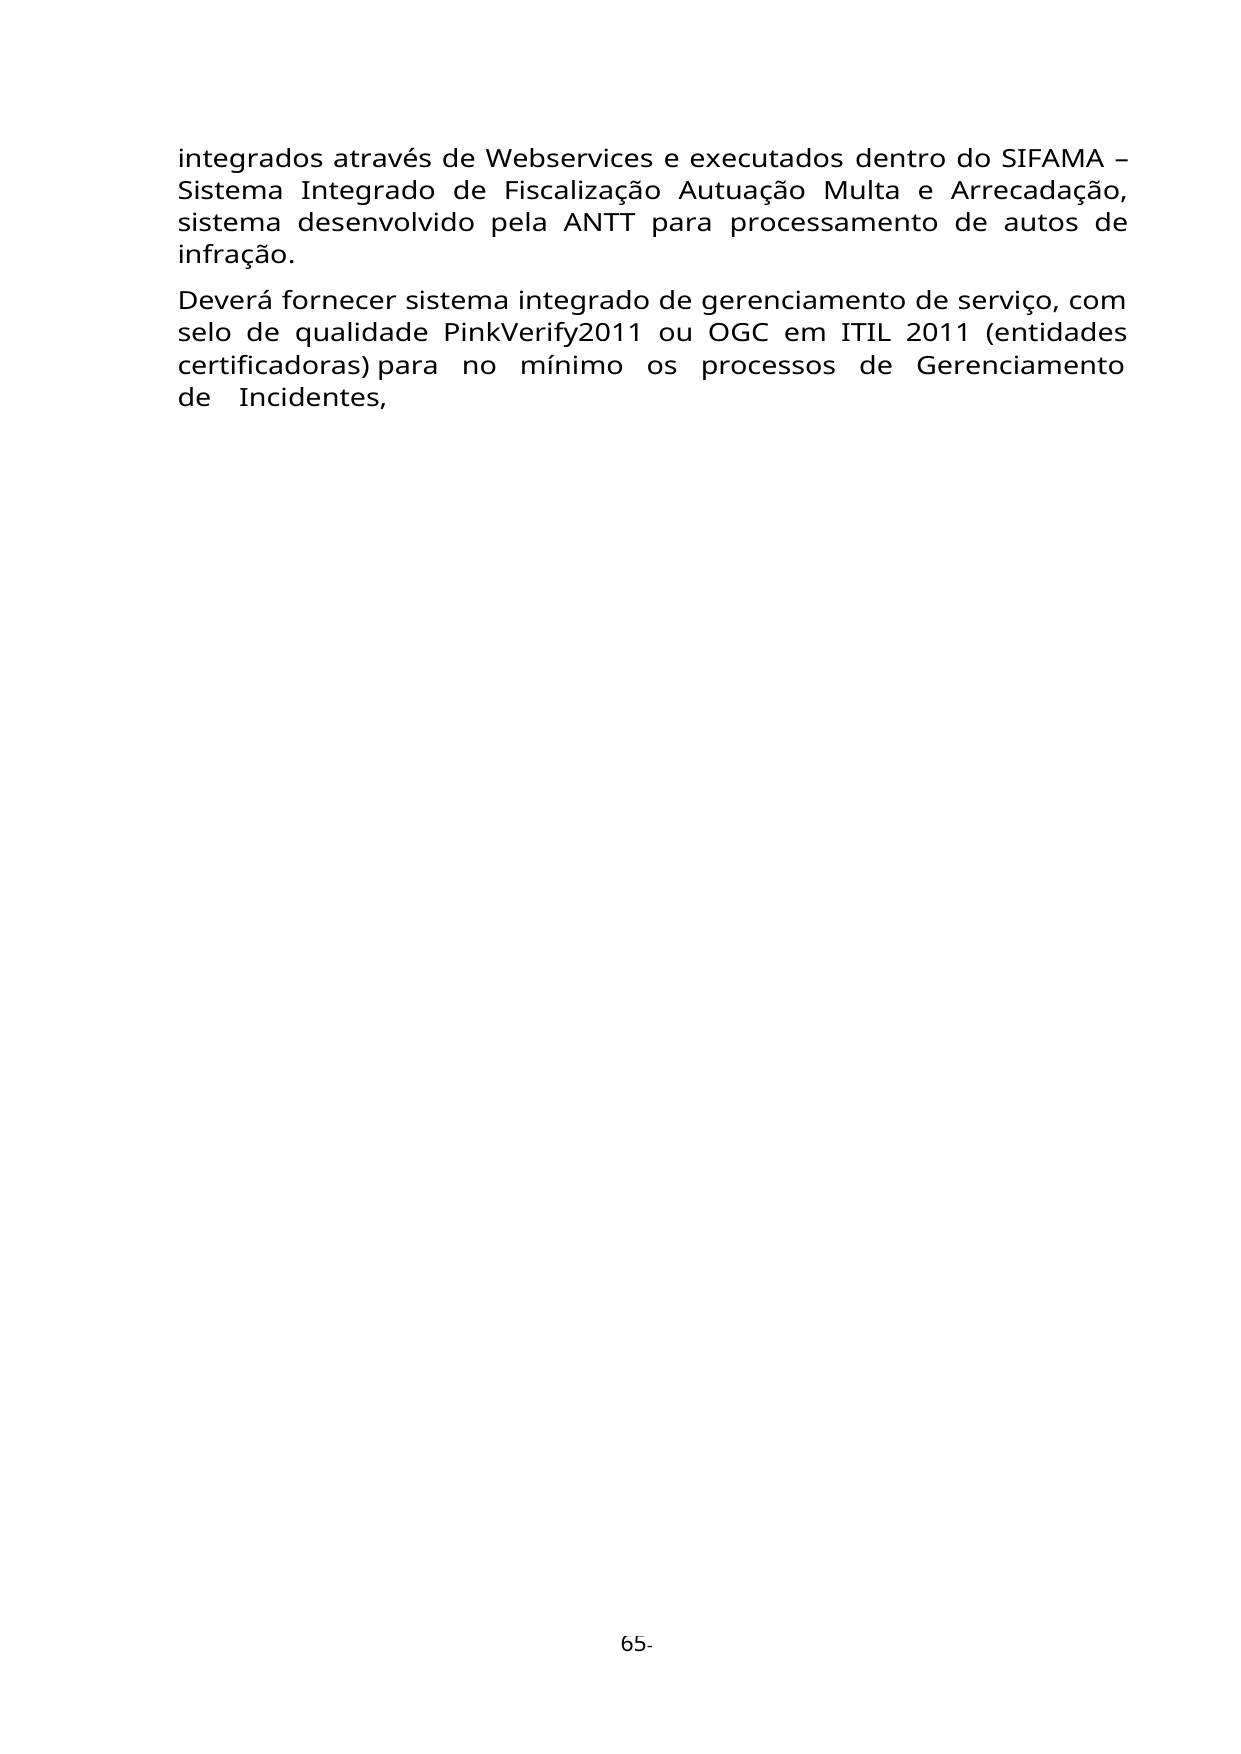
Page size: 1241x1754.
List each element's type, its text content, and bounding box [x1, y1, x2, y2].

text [177, 142, 1128, 271]
text Deverá fornecer sistema integrado de gerenciamento de serviço, com selo de qualidade PinkVerify2011 ou OGC em ITIL 2011 (entidades certificadoras) para no mínimo os processos de Gerenciamento de Incidentes, [177, 283, 1128, 414]
